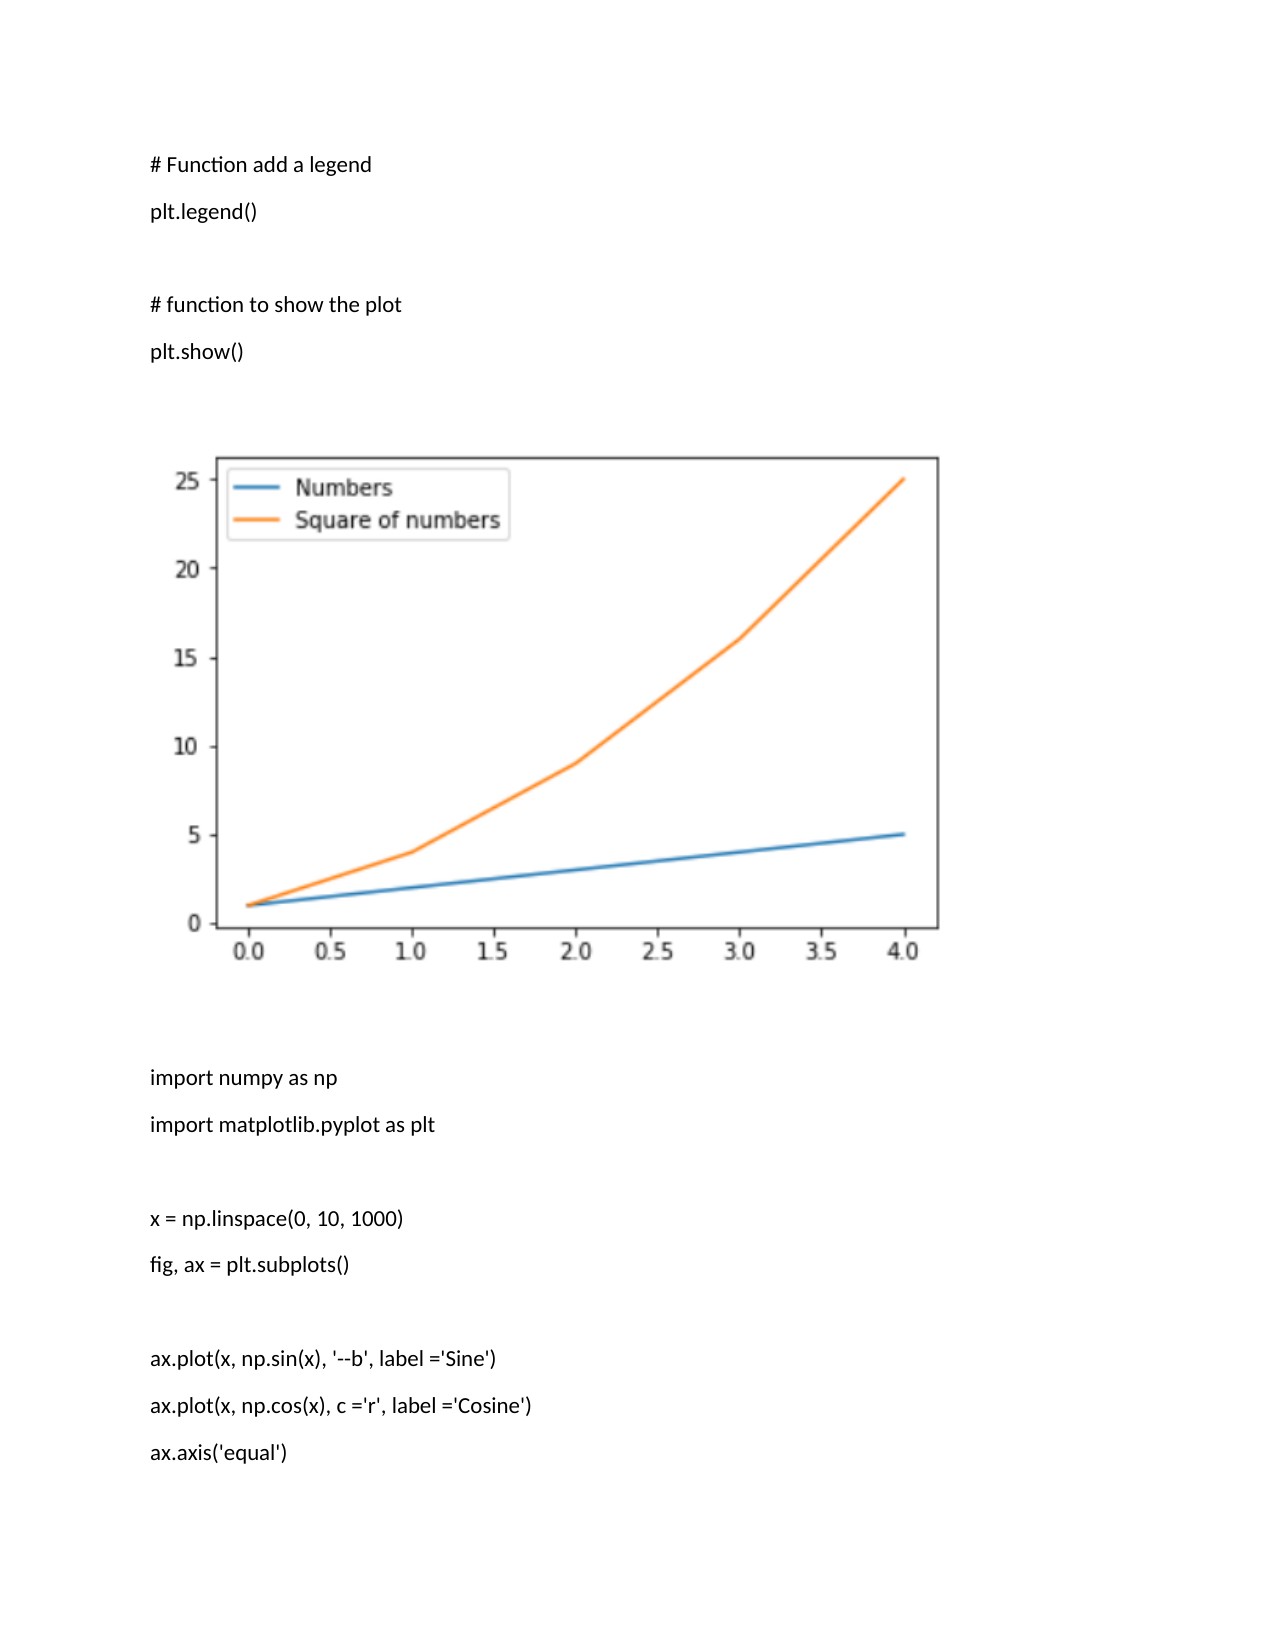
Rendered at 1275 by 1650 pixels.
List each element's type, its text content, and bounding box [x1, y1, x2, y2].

text fig, ax = plt.subplots() [150, 1251, 1125, 1279]
text import matplotlib.pyplot as plt [150, 1110, 1125, 1138]
text plt.show() [150, 337, 1125, 366]
text ax.plot(x, np.sin(x), '--b', label ='Sine') [150, 1344, 1125, 1372]
picture [150, 431, 982, 998]
text plt.legend() [150, 197, 1125, 225]
text ax.axis('equal') [150, 1438, 1125, 1466]
text ax.plot(x, np.cos(x), c ='r', label ='Cosine') [150, 1391, 1125, 1419]
text x = np.linspace(0, 10, 1000) [150, 1204, 1125, 1232]
text # Function add a legend [150, 150, 1125, 178]
text import numpy as np [150, 1063, 1125, 1091]
text # function to show the plot [150, 291, 1125, 319]
